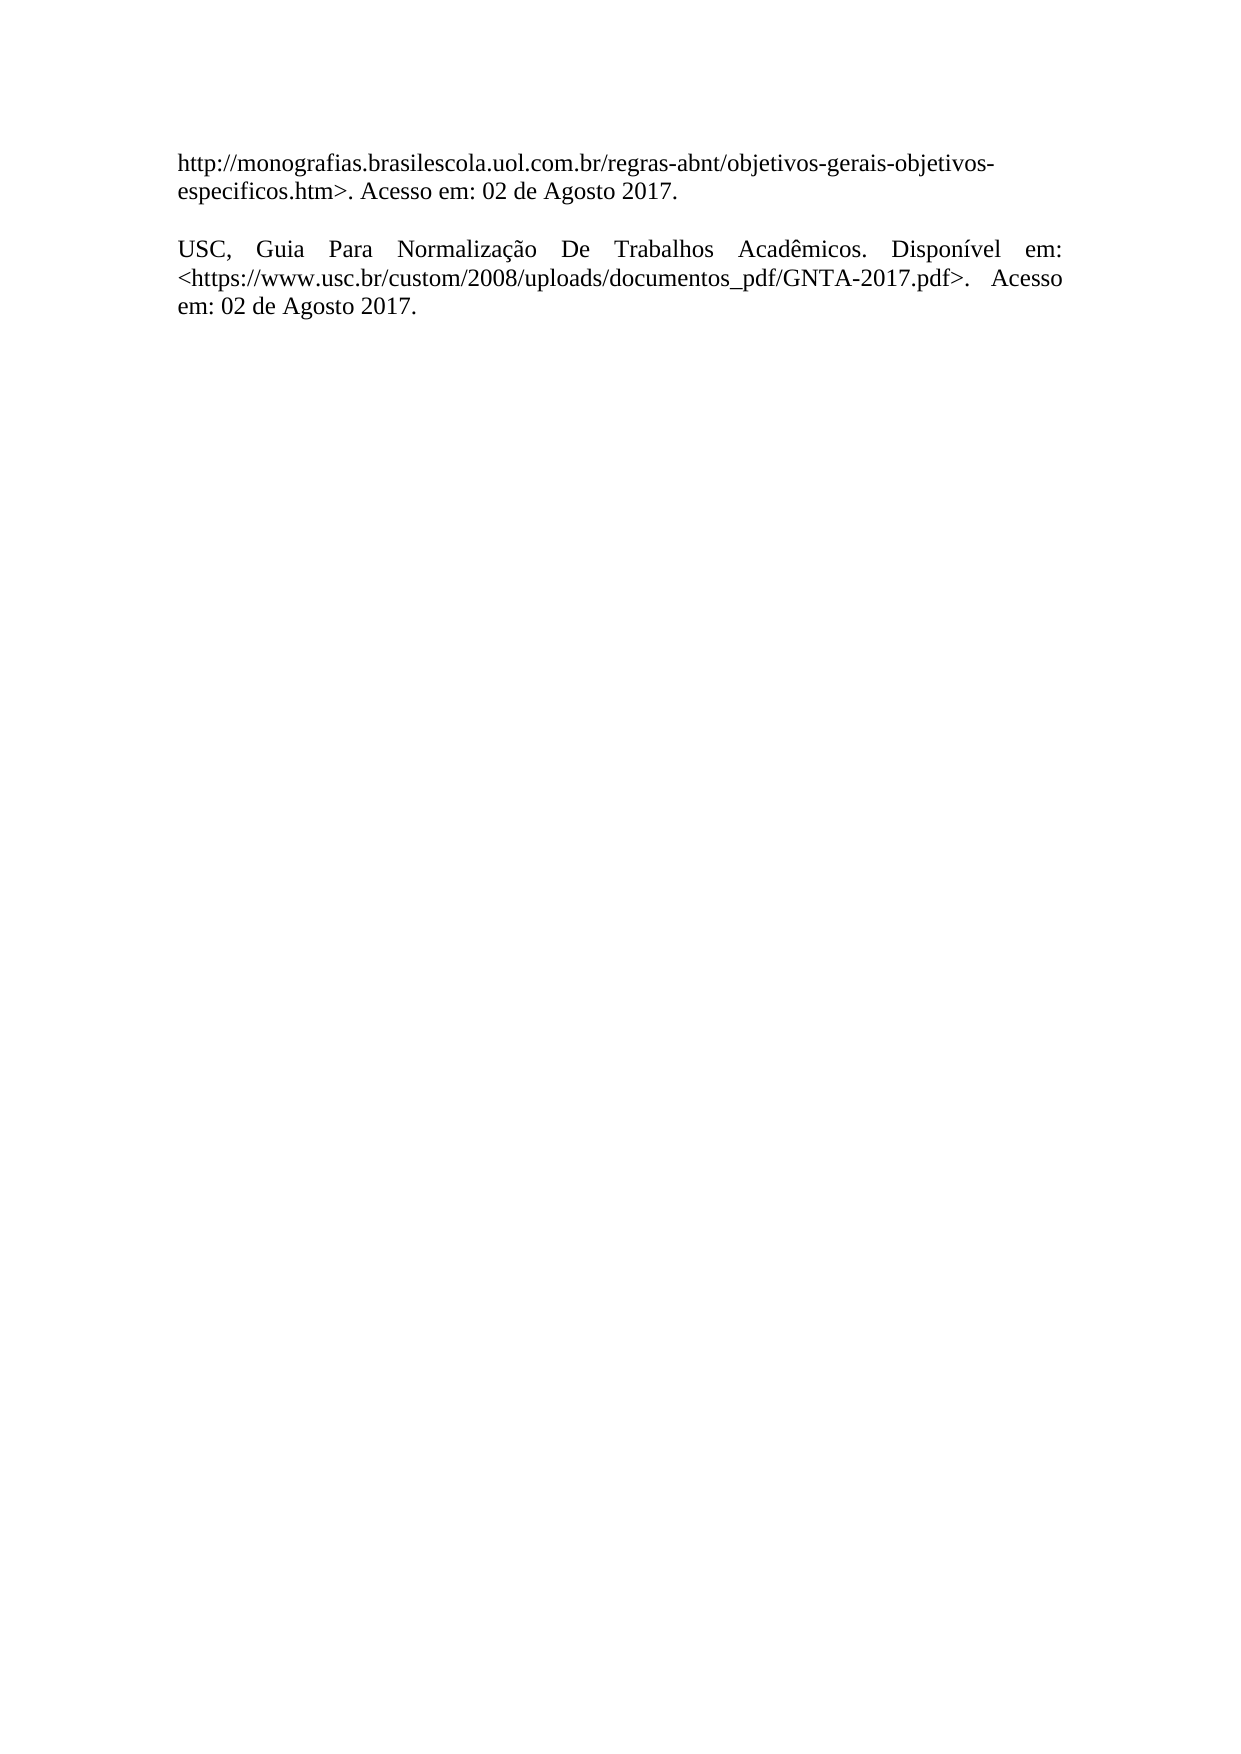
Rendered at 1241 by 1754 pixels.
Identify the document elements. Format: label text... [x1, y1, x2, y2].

text USC, Guia Para Normalização De Trabalhos Acadêmicos. Disponível em: <https://www.usc.br/custom/2008/uploads/documentos_pdf/GNTA-2017.pdf>. Acesso em: 02 de Agosto 2017. [177, 234, 1063, 320]
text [177, 148, 1063, 205]
